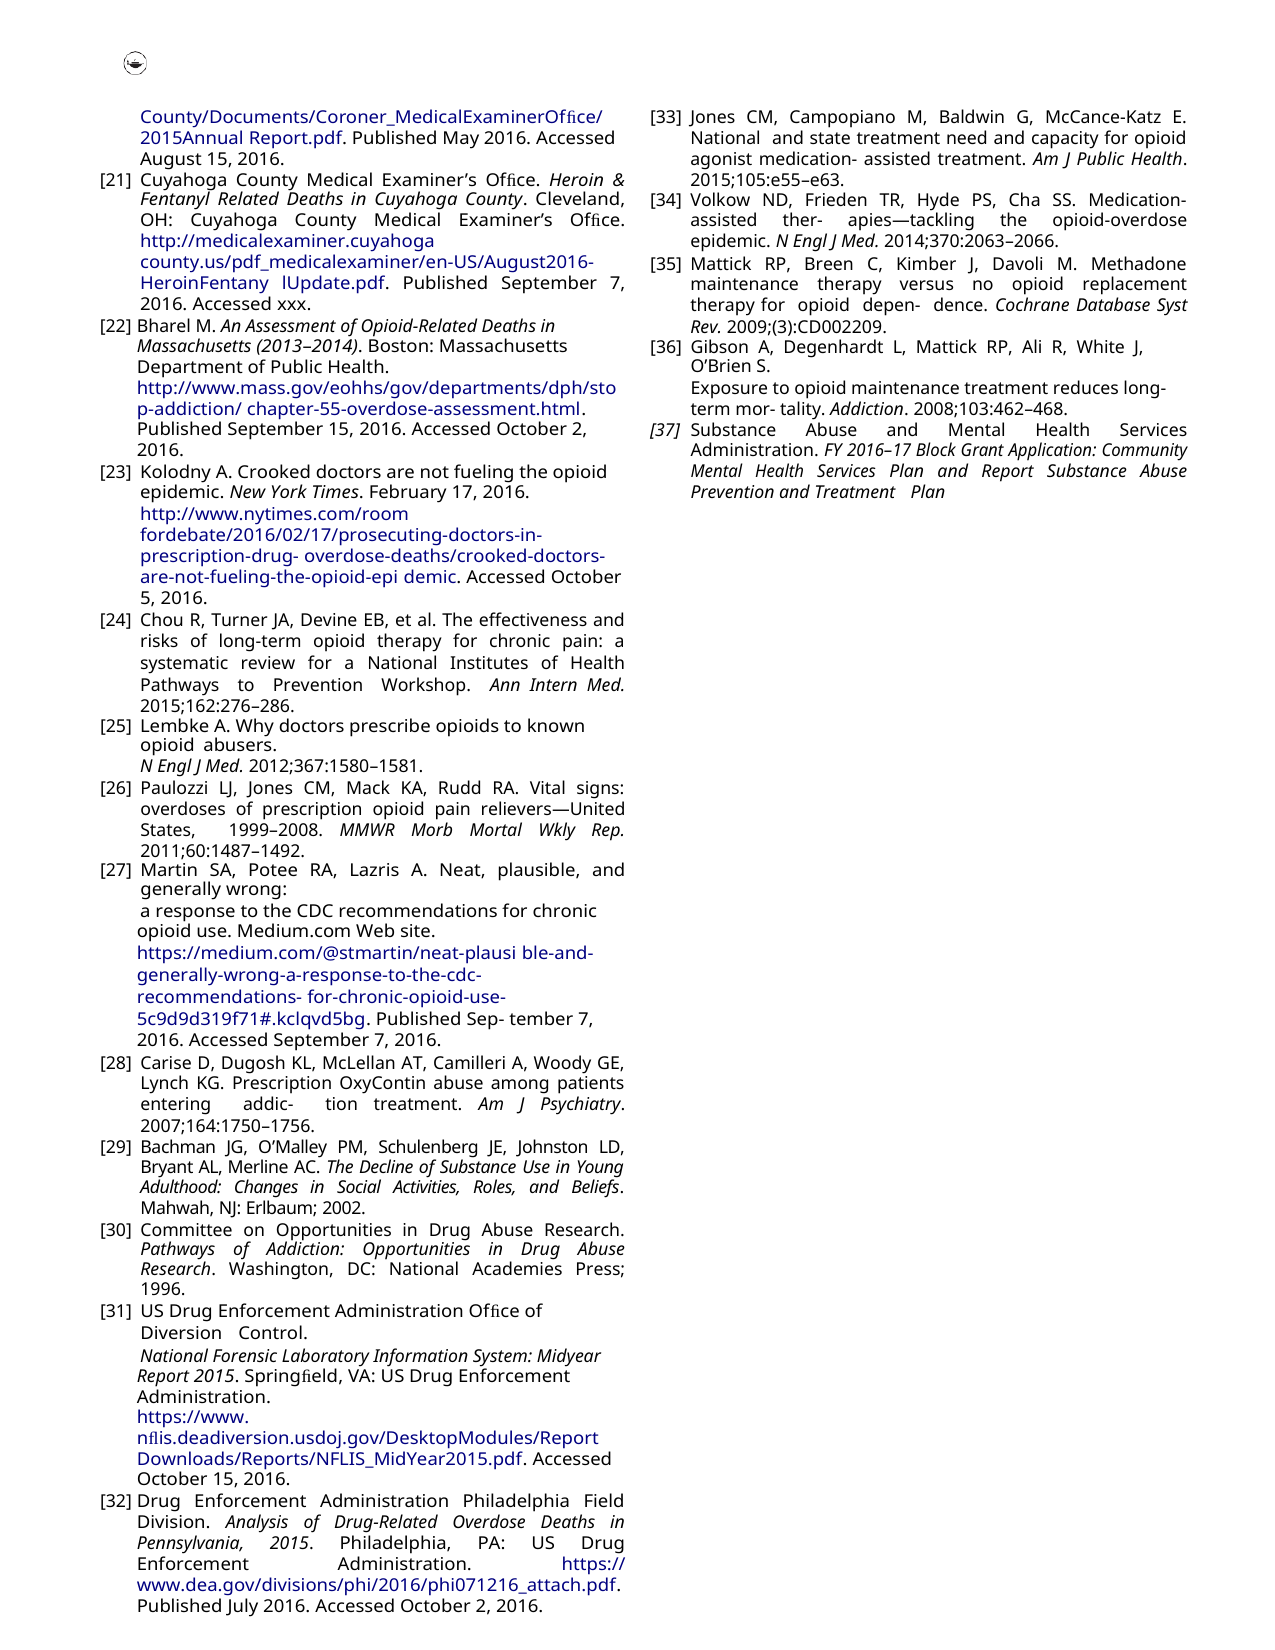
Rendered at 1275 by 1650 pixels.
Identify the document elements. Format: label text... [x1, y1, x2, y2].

list Mattick RP, Breen C, Kimber J, Davoli M. Methadone maintenance therapy versus no opioid replacement therapy for opioid depen- dence. Cochrane Database Syst Rev. 2009;(3):CD002209. [650, 253, 1187, 338]
text N Engl J Med. 2012;367:1580–1581. [140, 755, 625, 777]
text National Forensic Laboratory Information System: Midyear Report 2015. Springﬁeld, VA: US Drug Enforcement Administration. https://www.nﬂis.deadiversion.usdoj.gov/DesktopModules/Report Downloads/Reports/NFLIS_MidYear2015.pdf. Accessed October 15, 2016. [137, 1347, 625, 1491]
list Martin SA, Potee RA, Lazris A. Neat, plausible, and generally wrong: [100, 861, 625, 899]
list Jones CM, Campopiano M, Baldwin G, McCance-Katz E. National and state treatment need and capacity for opioid agonist medication- assisted treatment. Am J Public Health. 2015;105:e55–e63. [650, 107, 1187, 190]
list Drug Enforcement Administration Philadelphia Field Division. Analysis of Drug-Related Overdose Deaths in Pennsylvania, 2015. Philadelphia, PA: US Drug Enforcement Administration. https:// www.dea.gov/divisions/phi/2016/phi071216_attach.pdf. Published July 2016. Accessed October 2, 2016. [100, 1491, 625, 1617]
list Kolodny A. Crooked doctors are not fueling the opioid epidemic. New York Times. February 17, 2016. http://www.nytimes.com/room fordebate/2016/02/17/prosecuting-doctors-in-prescription-drug- overdose-deaths/crooked-doctors-are-not-fueling-the-opioid-epi demic. Accessed October 5, 2016. [99, 462, 625, 609]
list Paulozzi LJ, Jones CM, Mack KA, Rudd RA. Vital signs: overdoses of prescription opioid pain relievers—United States, 1999–2008. MMWR Morb Mortal Wkly Rep. 2011;60:1487–1492. [100, 778, 625, 861]
list Bharel M. An Assessment of Opioid-Related Deaths in Massachusetts (2013–2014). Boston: Massachusetts Department of Public Health. http://www.mass.gov/eohhs/gov/departments/dph/stop-addiction/ chapter-55-overdose-assessment.html. Published September 15, 2016. Accessed October 2, 2016. [99, 316, 625, 462]
text Exposure to opioid maintenance treatment reduces long-term mor- tality. Addiction. 2008;103:462–468. [690, 378, 1187, 419]
list Bachman JG, O’Malley PM, Schulenberg JE, Johnston LD, Bryant AL, Merline AC. The Decline of Substance Use in Young Adulthood: Changes in Social Activities, Roles, and Beliefs. Mahwah, NJ: Erlbaum; 2002. [100, 1137, 625, 1220]
text a response to the CDC recommendations for chronic opioid use. Medium.com Web site. https://medium.com/@stmartin/neat-plausi ble-and-generally-wrong-a-response-to-the-cdc-recommendations- for-chronic-opioid-use-5c9d9d319f71#.kclqvd5bg. Published Sep- tember 7, 2016. Accessed September 7, 2016. [137, 900, 625, 1052]
list Gibson A, Degenhardt L, Mattick RP, Ali R, White J, O’Brien S. [650, 338, 1187, 376]
list Lembke A. Why doctors prescribe opioids to known opioid abusers. [100, 718, 625, 755]
list Carise D, Dugosh KL, McLellan AT, Camilleri A, Woody GE, Lynch KG. Prescription OxyContin abuse among patients entering addic- tion treatment. Am J Psychiatry. 2007;164:1750–1756. [100, 1052, 625, 1137]
list Volkow ND, Frieden TR, Hyde PS, Cha SS. Medication-assisted ther- apies—tackling the opioid-overdose epidemic. N Engl J Med. 2014;370:2063–2066. [650, 190, 1187, 253]
list Cuyahoga County Medical Examiner’s Ofﬁce. Heroin & Fentanyl Related Deaths in Cuyahoga County. Cleveland, OH: Cuyahoga County Medical Examiner’s Ofﬁce. http://medicalexaminer.cuyahoga county.us/pdf_medicalexaminer/en-US/August2016-HeroinFentany lUpdate.pdf. Published September 7, 2016. Accessed xxx. [99, 169, 625, 315]
list Substance Abuse and Mental Health Services Administration. FY 2016–17 Block Grant Application: Community Mental Health Services Plan and Report Substance Abuse Prevention and Treatment Plan [650, 419, 1187, 503]
picture [123, 51, 147, 75]
list Chou R, Turner JA, Devine EB, et al. The effectiveness and risks of long-term opioid therapy for chronic pain: a systematic review for a National Institutes of Health Pathways to Prevention Workshop. Ann Intern Med. 2015;162:276–286. [99, 609, 625, 718]
text County/Documents/Coroner_MedicalExaminerOfﬁce/2015Annual Report.pdf. Published May 2016. Accessed August 15, 2016. [140, 107, 625, 169]
list US Drug Enforcement Administration Ofﬁce of Diversion Control. [100, 1301, 625, 1344]
list Committee on Opportunities in Drug Abuse Research. Pathways of Addiction: Opportunities in Drug Abuse Research. Washington, DC: National Academies Press; 1996. [100, 1220, 625, 1301]
